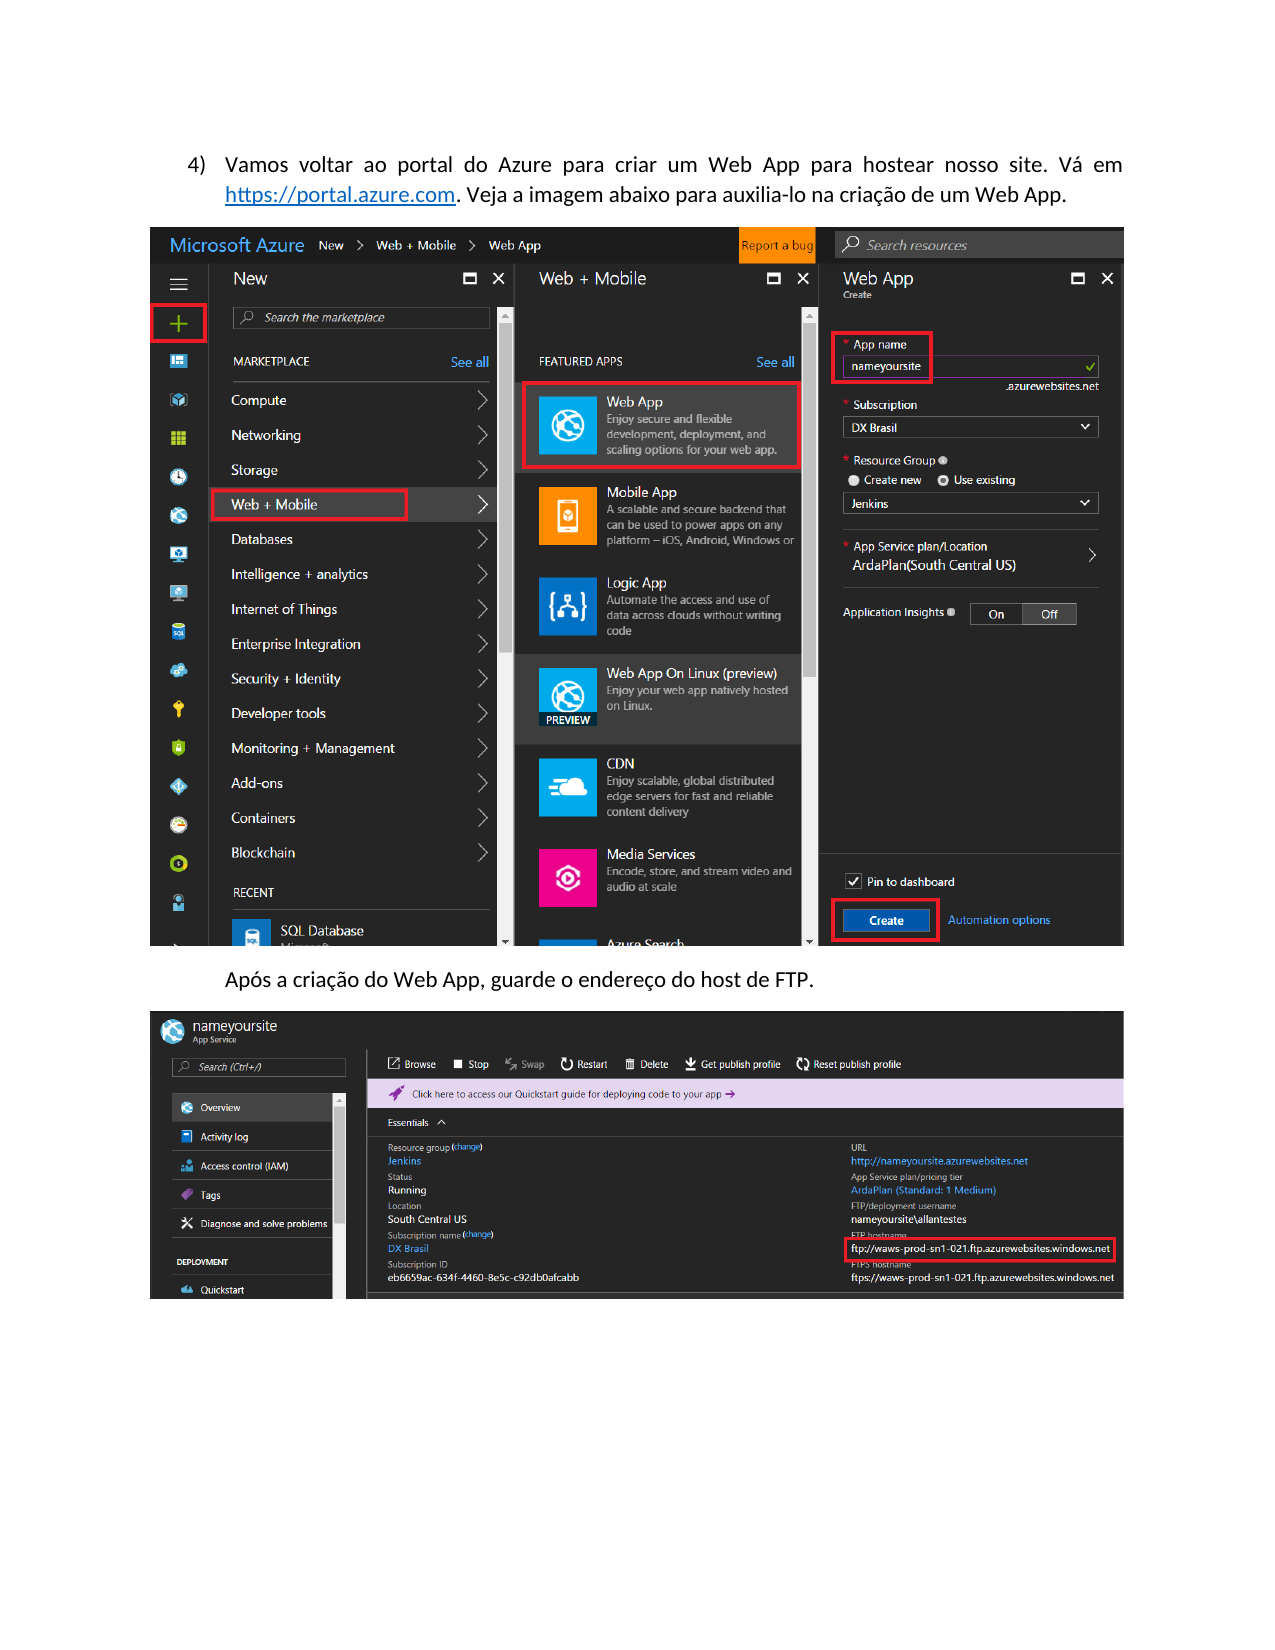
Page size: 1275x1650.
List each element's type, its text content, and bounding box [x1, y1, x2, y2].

list Vamos voltar ao portal do Azure para criar um Web App para hostear nosso site. Vá em https://portal.azure.com. Veja a imagem abaixo para auxilia-lo na criação de um Web App. [187, 150, 1125, 208]
text Após a criação do Web App, guarde o endereço do host de FTP. [150, 965, 1125, 993]
picture [150, 227, 1124, 946]
picture [150, 1011, 1124, 1299]
